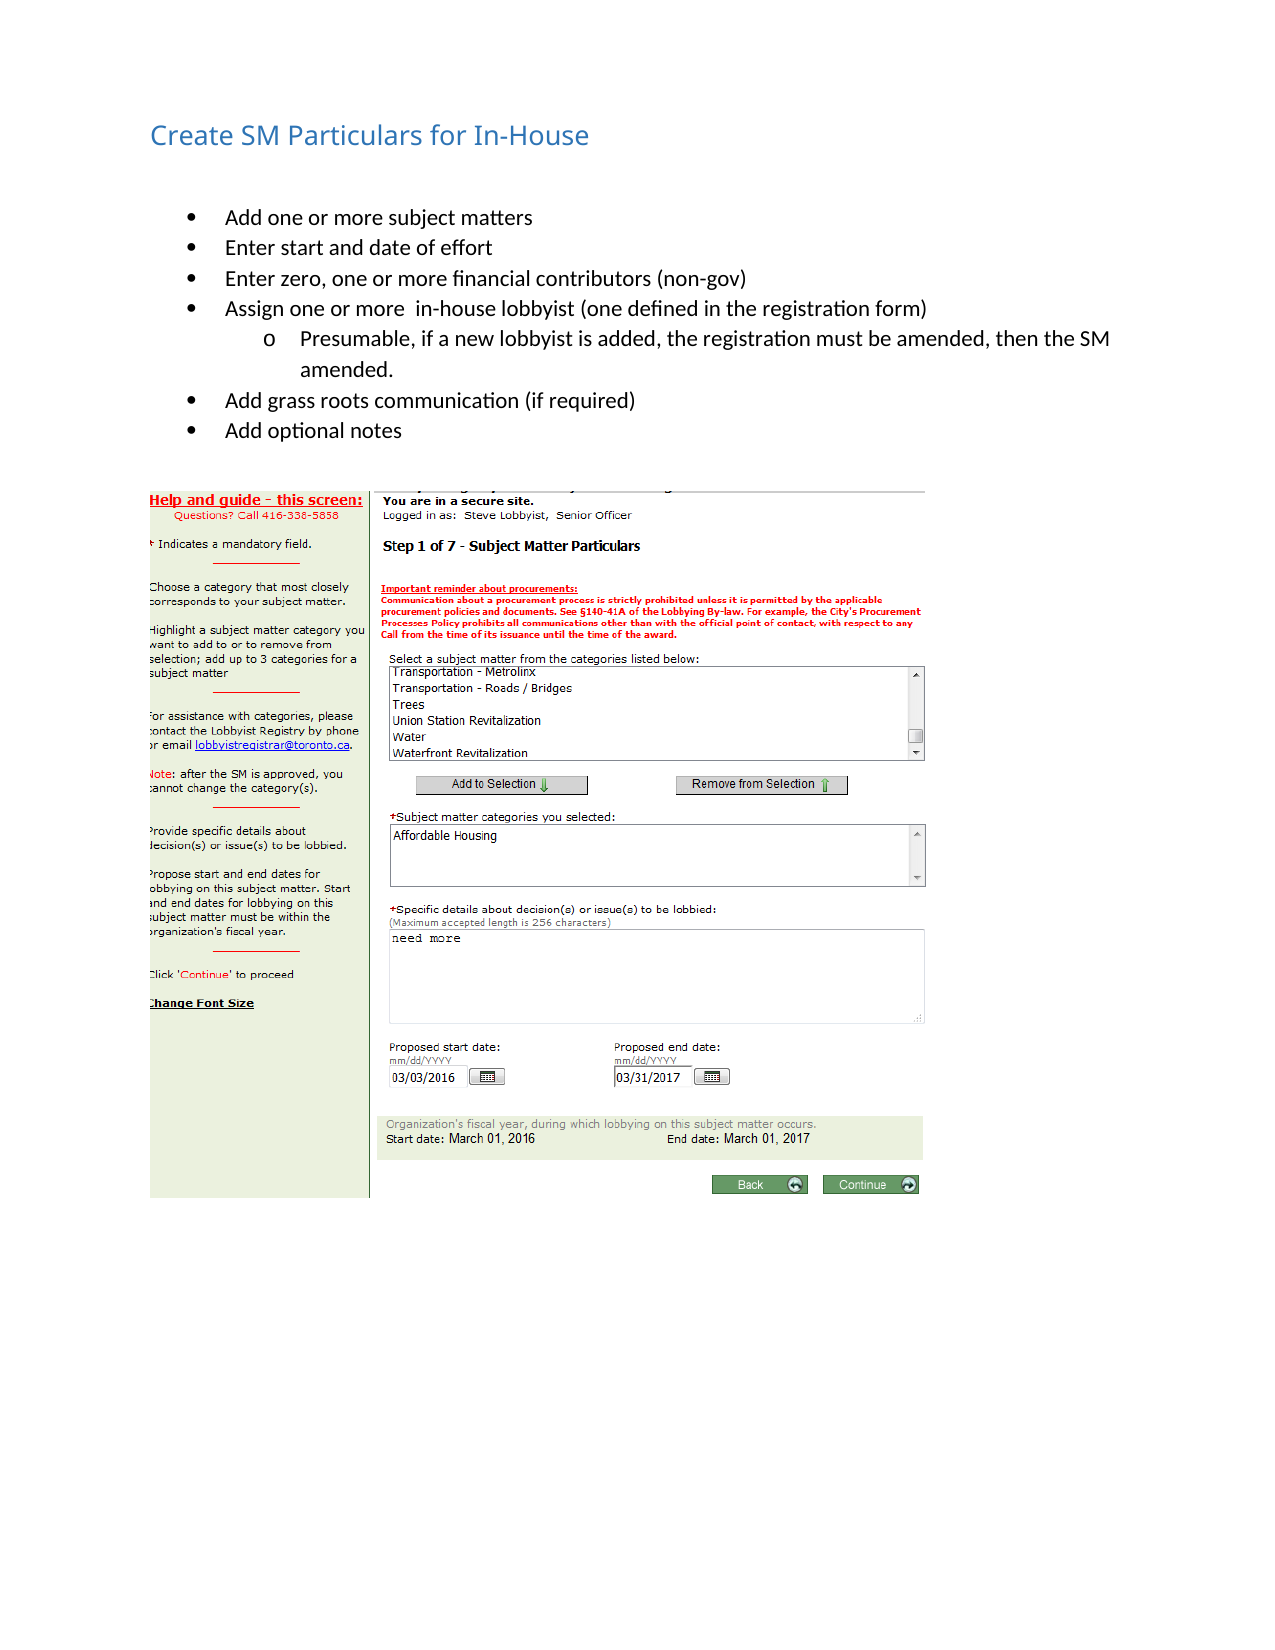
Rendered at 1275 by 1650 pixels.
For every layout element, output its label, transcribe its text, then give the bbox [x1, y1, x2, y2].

list Add grass roots communication (if required) [187, 386, 1125, 414]
list Presumable, if a new lobbyist is added, the registration must be amended, then the SM amended. [262, 324, 1125, 383]
list Assign one or more in-house lobbyist (one defined in the registration form) [187, 294, 1125, 322]
subtitle Create SM Particulars for In-House [150, 117, 1125, 153]
list Enter start and date of effort [187, 233, 1125, 262]
list Enter zero, one or more financial contributors (non-gov) [187, 264, 1125, 292]
picture [150, 491, 1125, 1198]
list Add one or more subject matters [187, 203, 1125, 231]
list Add optional notes [187, 416, 1125, 444]
